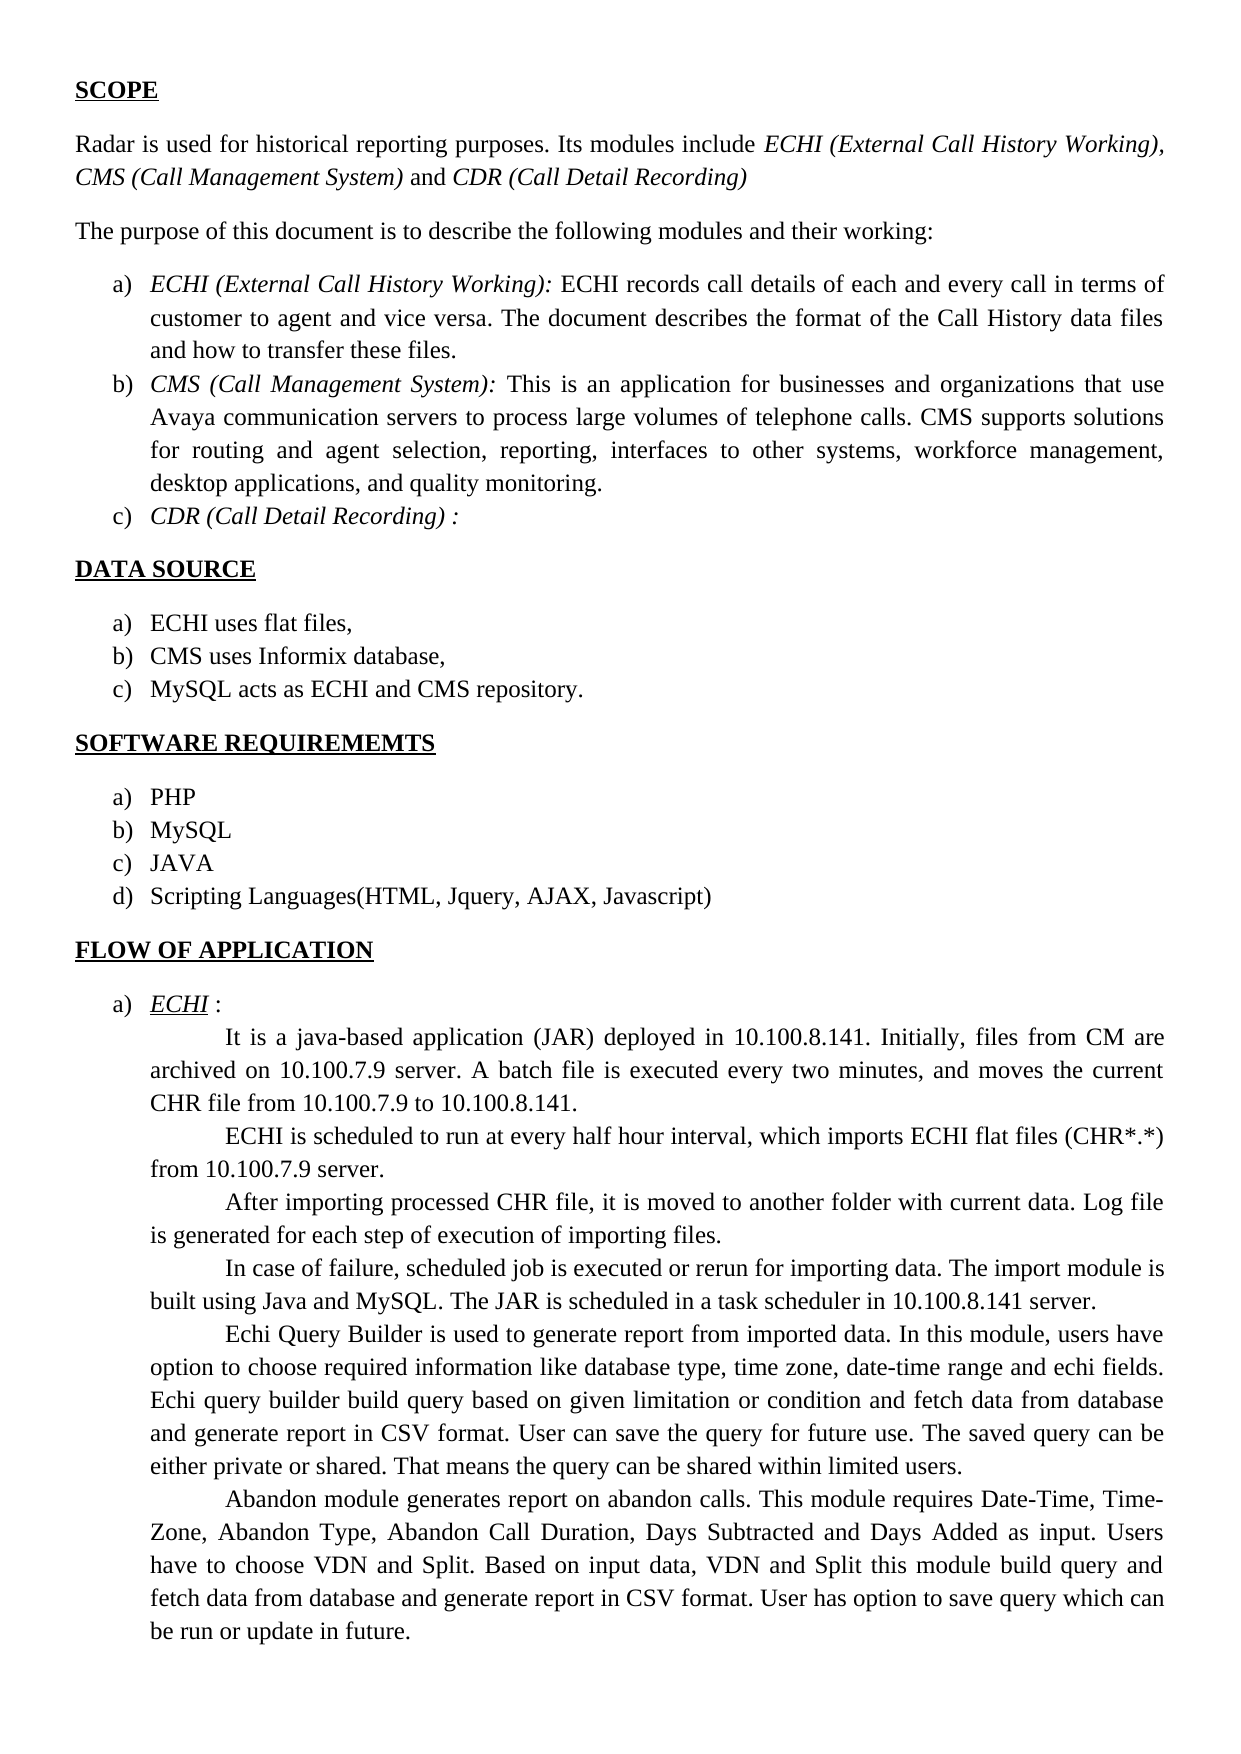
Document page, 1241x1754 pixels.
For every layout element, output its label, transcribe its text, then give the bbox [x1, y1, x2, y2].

list CMS (Call Management System): This is an application for businesses and organizations that use Avaya communication servers to process large volumes of telephone calls. CMS supports solutions for routing and agent selection, reporting, interfaces to other systems, workforce management, desktop applications, and quality monitoring. [112, 369, 1165, 496]
text The purpose of this document is to describe the following modules and their working: [75, 216, 1165, 244]
text FLOW OF APPLICATION [75, 935, 1165, 964]
text SCOPE [75, 75, 1165, 104]
list ECHI uses flat files, [112, 608, 1165, 637]
list ECHI (External Call History Working): ECHI records call details of each and every call in terms of customer to agent and vice versa. The document describes the format of the Call History data files and how to transfer these files. [112, 269, 1165, 364]
list CMS uses Informix database, [112, 641, 1165, 670]
list ECHI : [112, 989, 1165, 1018]
list After importing processed CHR file, it is moved to another folder with current data. Log file is generated for each step of execution of importing files. [150, 1187, 1165, 1249]
list JAVA [112, 848, 1165, 877]
list Scripting Languages(HTML, Jquery, AJAX, Javascript) [112, 881, 1165, 910]
list It is a java-based application (JAR) deployed in 10.100.8.141. Initially, files from CM are archived on 10.100.7.9 server. A batch file is executed every two minutes, and moves the current CHR file from 10.100.7.9 to 10.100.8.141. [150, 1022, 1165, 1117]
list MySQL [112, 815, 1165, 844]
list MySQL acts as ECHI and CMS repository. [112, 674, 1165, 703]
text Radar is used for historical reporting purposes. Its modules include ECHI (External Call History Working), CMS (Call Management System) and CDR (Call Detail Recording) [75, 129, 1165, 191]
list In case of failure, scheduled job is executed or rerun for importing data. The import module is built using Java and MySQL. The JAR is scheduled in a task scheduler in 10.100.8.141 server. [150, 1253, 1165, 1315]
list Abandon module generates report on abandon calls. This module requires Date-Time, Time-Zone, Abandon Type, Abandon Call Duration, Days Subtracted and Days Added as input. Users have to choose VDN and Split. Based on input data, VDN and Split this module build query and fetch data from database and generate report in CSV format. User has option to save query which can be run or update in future. [150, 1484, 1165, 1645]
list PHP [112, 782, 1165, 811]
text DATA SOURCE [75, 554, 1165, 583]
list CDR (Call Detail Recording) : [112, 501, 1165, 529]
list ECHI is scheduled to run at every half hour interval, which imports ECHI flat files (CHR*.*) from 10.100.7.9 server. [150, 1121, 1165, 1183]
text SOFTWARE REQUIREMEMTS [75, 728, 1165, 757]
list Echi Query Builder is used to generate report from imported data. In this module, users have option to choose required information like database type, time zone, date-time range and echi fields. Echi query builder build query based on given limitation or condition and fetch data from database and generate report in CSV format. User can save the query for future use. The saved query can be either private or shared. That means the query can be shared within limited users. [150, 1319, 1165, 1480]
